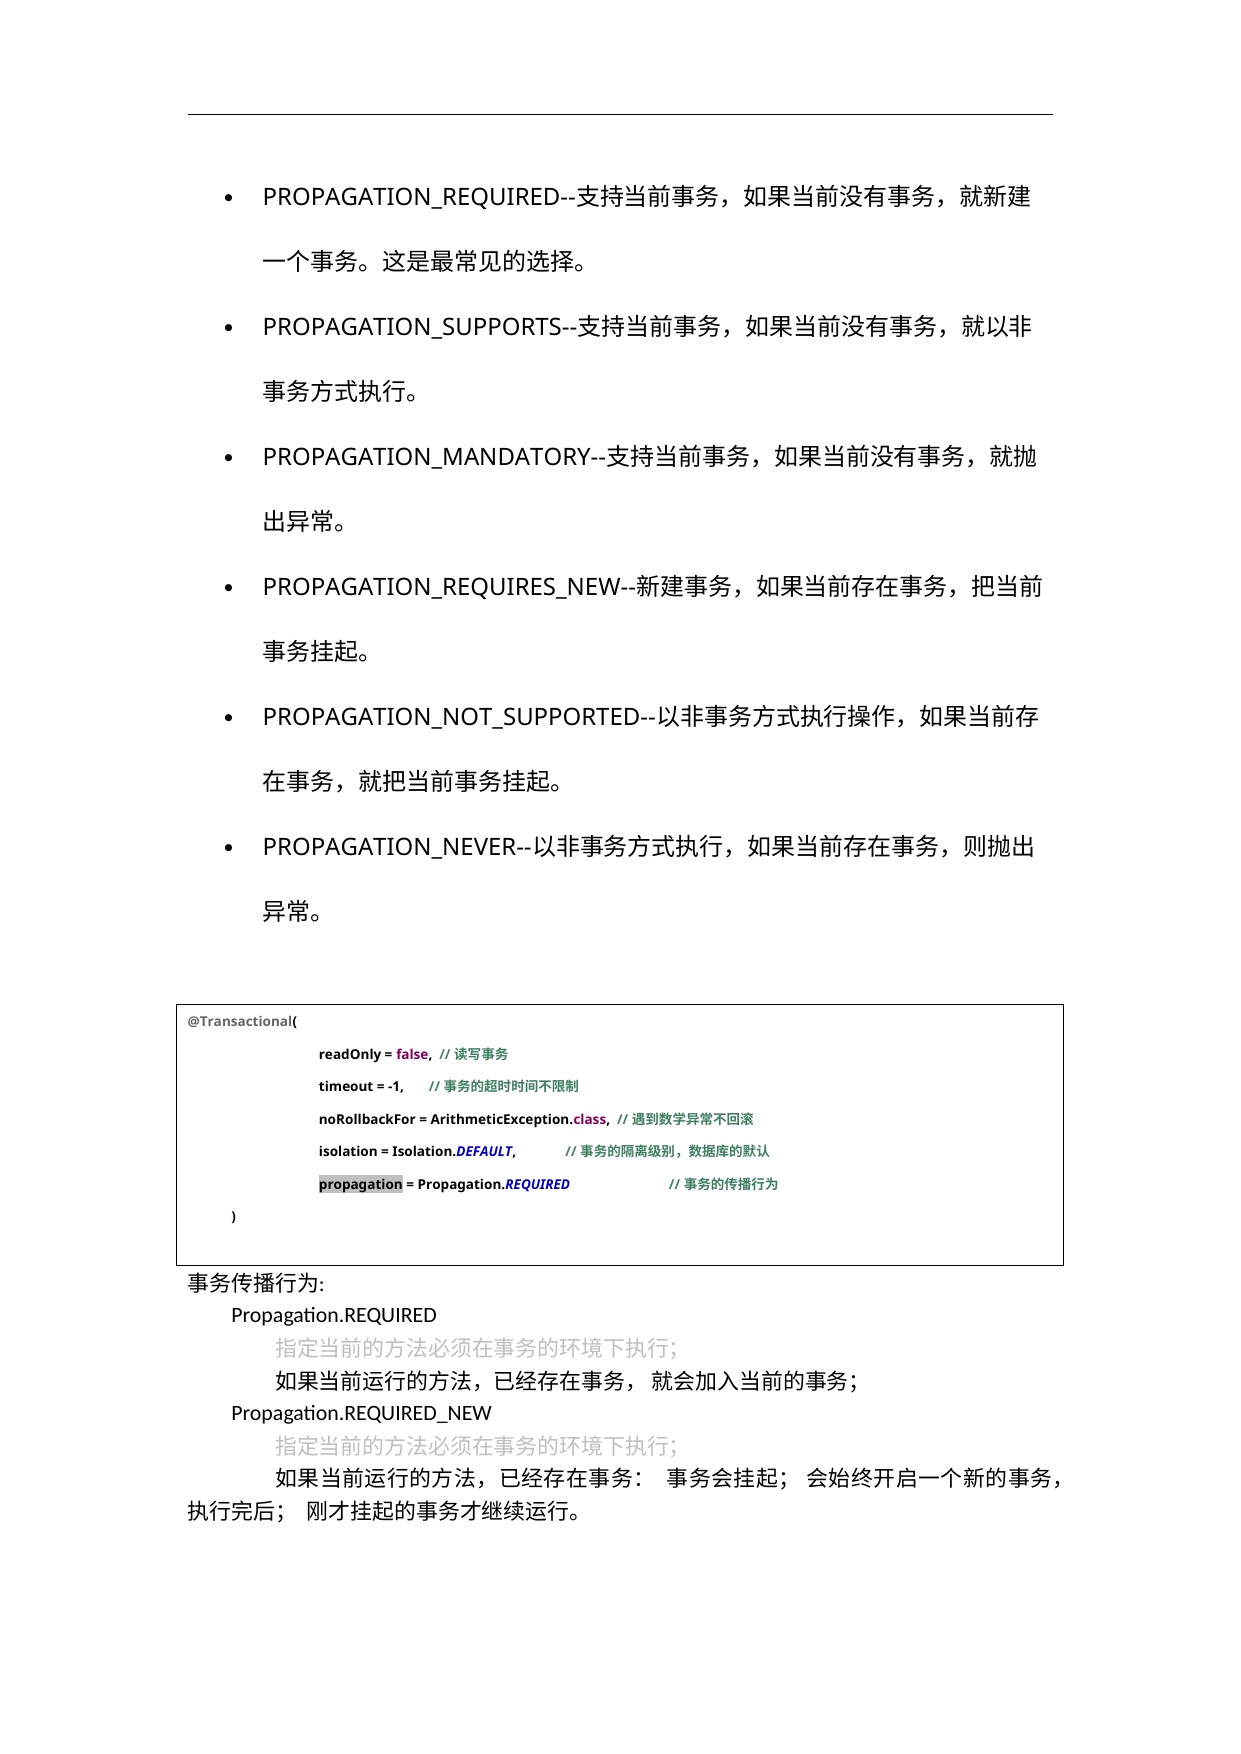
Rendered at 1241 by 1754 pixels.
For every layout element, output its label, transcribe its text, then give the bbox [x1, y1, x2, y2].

list PROPAGATION_MANDATORY--支持当前事务，如果当前没有事务，就抛出异常。 [225, 422, 1053, 552]
text 指定当前的方法必须在事务的环境下执行； [187, 1331, 1053, 1363]
list PROPAGATION_SUPPORTS--支持当前事务，如果当前没有事务，就以非事务方式执行。 [225, 292, 1053, 422]
text Propagation.REQUIRED_NEW [187, 1396, 1053, 1428]
text 事务传播行为: [187, 1266, 1053, 1298]
table_header @Transactional( readOnly = false, // 读写事务 timeout = -1, // 事务的超时时间不限制 noRollbackFor = ArithmeticException.class, // 遇到数学异常不回滚 isolation = Isolation.DEFAULT, // 事务的隔离级别，数据库的默认 propagation = Propagation.REQUIRED // 事务的传播行为 ) [177, 1005, 1063, 1265]
list PROPAGATION_REQUIRES_NEW--新建事务，如果当前存在事务，把当前事务挂起。 [225, 552, 1053, 682]
text 如果当前运行的方法，已经存在事务： 事务会挂起； 会始终开启一个新的事务，执行完后； 刚才挂起的事务才继续运行。 [187, 1461, 1053, 1526]
list PROPAGATION_NEVER--以非事务方式执行，如果当前存在事务，则抛出异常。 [225, 812, 1053, 942]
text 如果当前运行的方法，已经存在事务， 就会加入当前的事务； [187, 1363, 1053, 1396]
list PROPAGATION_NOT_SUPPORTED--以非事务方式执行操作，如果当前存在事务，就把当前事务挂起。 [225, 682, 1053, 812]
text Propagation.REQUIRED [187, 1298, 1053, 1331]
list PROPAGATION_REQUIRED--支持当前事务，如果当前没有事务，就新建一个事务。这是最常见的选择。 [225, 162, 1053, 292]
text 指定当前的方法必须在事务的环境下执行； [187, 1428, 1053, 1461]
